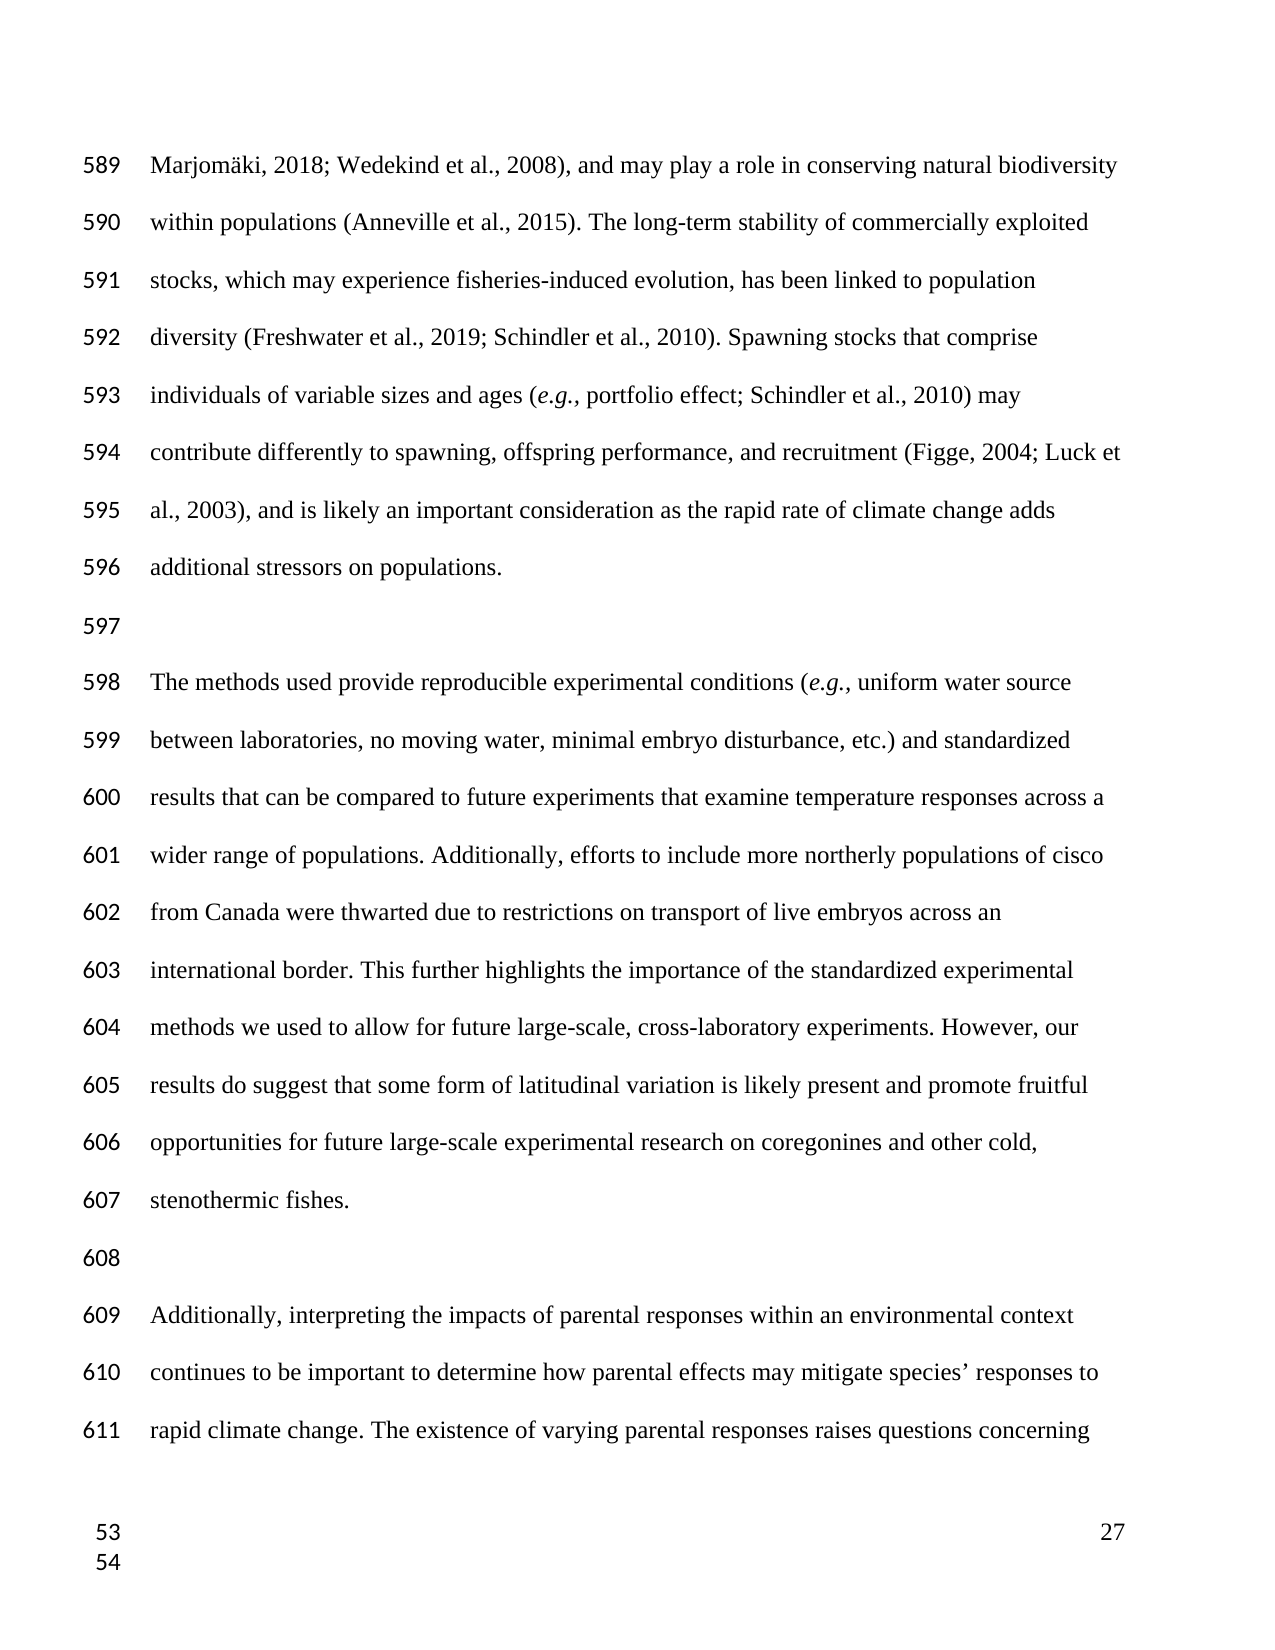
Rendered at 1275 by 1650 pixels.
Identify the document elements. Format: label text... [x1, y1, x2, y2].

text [150, 150, 1125, 581]
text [150, 1300, 1125, 1444]
text The methods used provide reproducible experimental conditions (e.g., uniform water source between laboratories, no moving water, minimal embryo disturbance, etc.) and standardized results that can be compared to future experiments that examine temperature responses across a wider range of populations. Additionally, efforts to include more northerly populations of cisco from Canada were thwarted due to restrictions on transport of live embryos across an international border. This further highlights the importance of the standardized experimental methods we used to allow for future large-scale, cross-laboratory experiments. However, our results do suggest that some form of latitudinal variation is likely present and promote fruitful opportunities for future large-scale experimental research on coregonines and other cold, stenothermic fishes. [150, 667, 1125, 1214]
